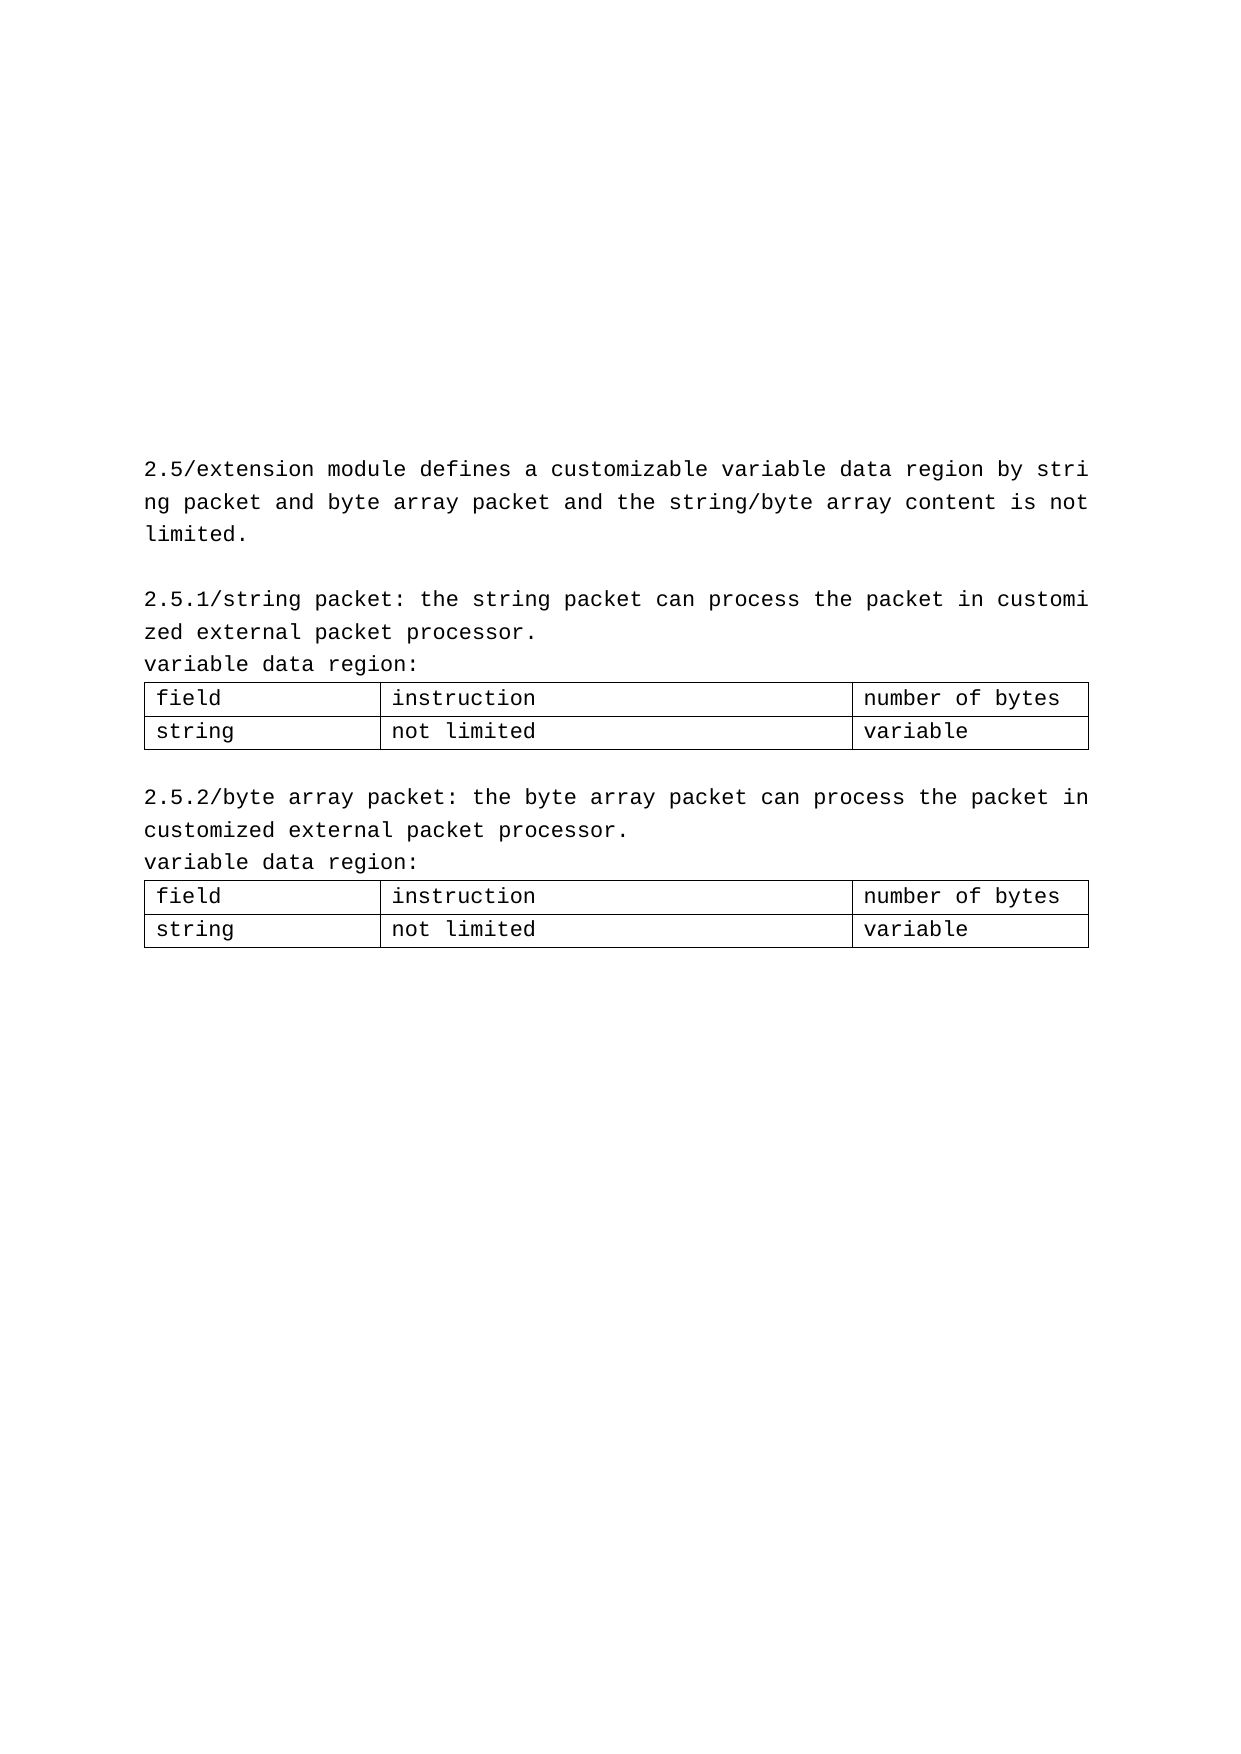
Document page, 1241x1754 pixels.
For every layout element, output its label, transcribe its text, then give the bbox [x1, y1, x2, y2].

table_header instruction [381, 881, 852, 914]
text 2.5.1/string packet: the string packet can process the packet in customi [144, 584, 1096, 617]
text limited. [144, 519, 1096, 552]
text 2.5/extension module defines a customizable variable data region by stri [144, 454, 1096, 487]
table_cell string [145, 717, 380, 749]
table_cell string [145, 915, 380, 947]
text zed external packet processor. [144, 617, 1096, 649]
table_cell not limited [381, 915, 852, 947]
table_header number of bytes [853, 881, 1088, 914]
table_header field [145, 683, 380, 716]
table_header number of bytes [853, 683, 1088, 716]
text 2.5.2/byte array packet: the byte array packet can process the packet in [144, 783, 1096, 815]
table_cell not limited [381, 717, 852, 749]
table_header field [145, 881, 380, 914]
text ng packet and byte array packet and the string/byte array content is not [144, 487, 1096, 519]
text customized external packet processor. [144, 815, 1096, 848]
text variable data region: [144, 848, 1096, 880]
table_cell variable [853, 915, 1088, 947]
text variable data region: [144, 649, 1096, 682]
table_header instruction [381, 683, 852, 716]
table_cell variable [853, 717, 1088, 749]
